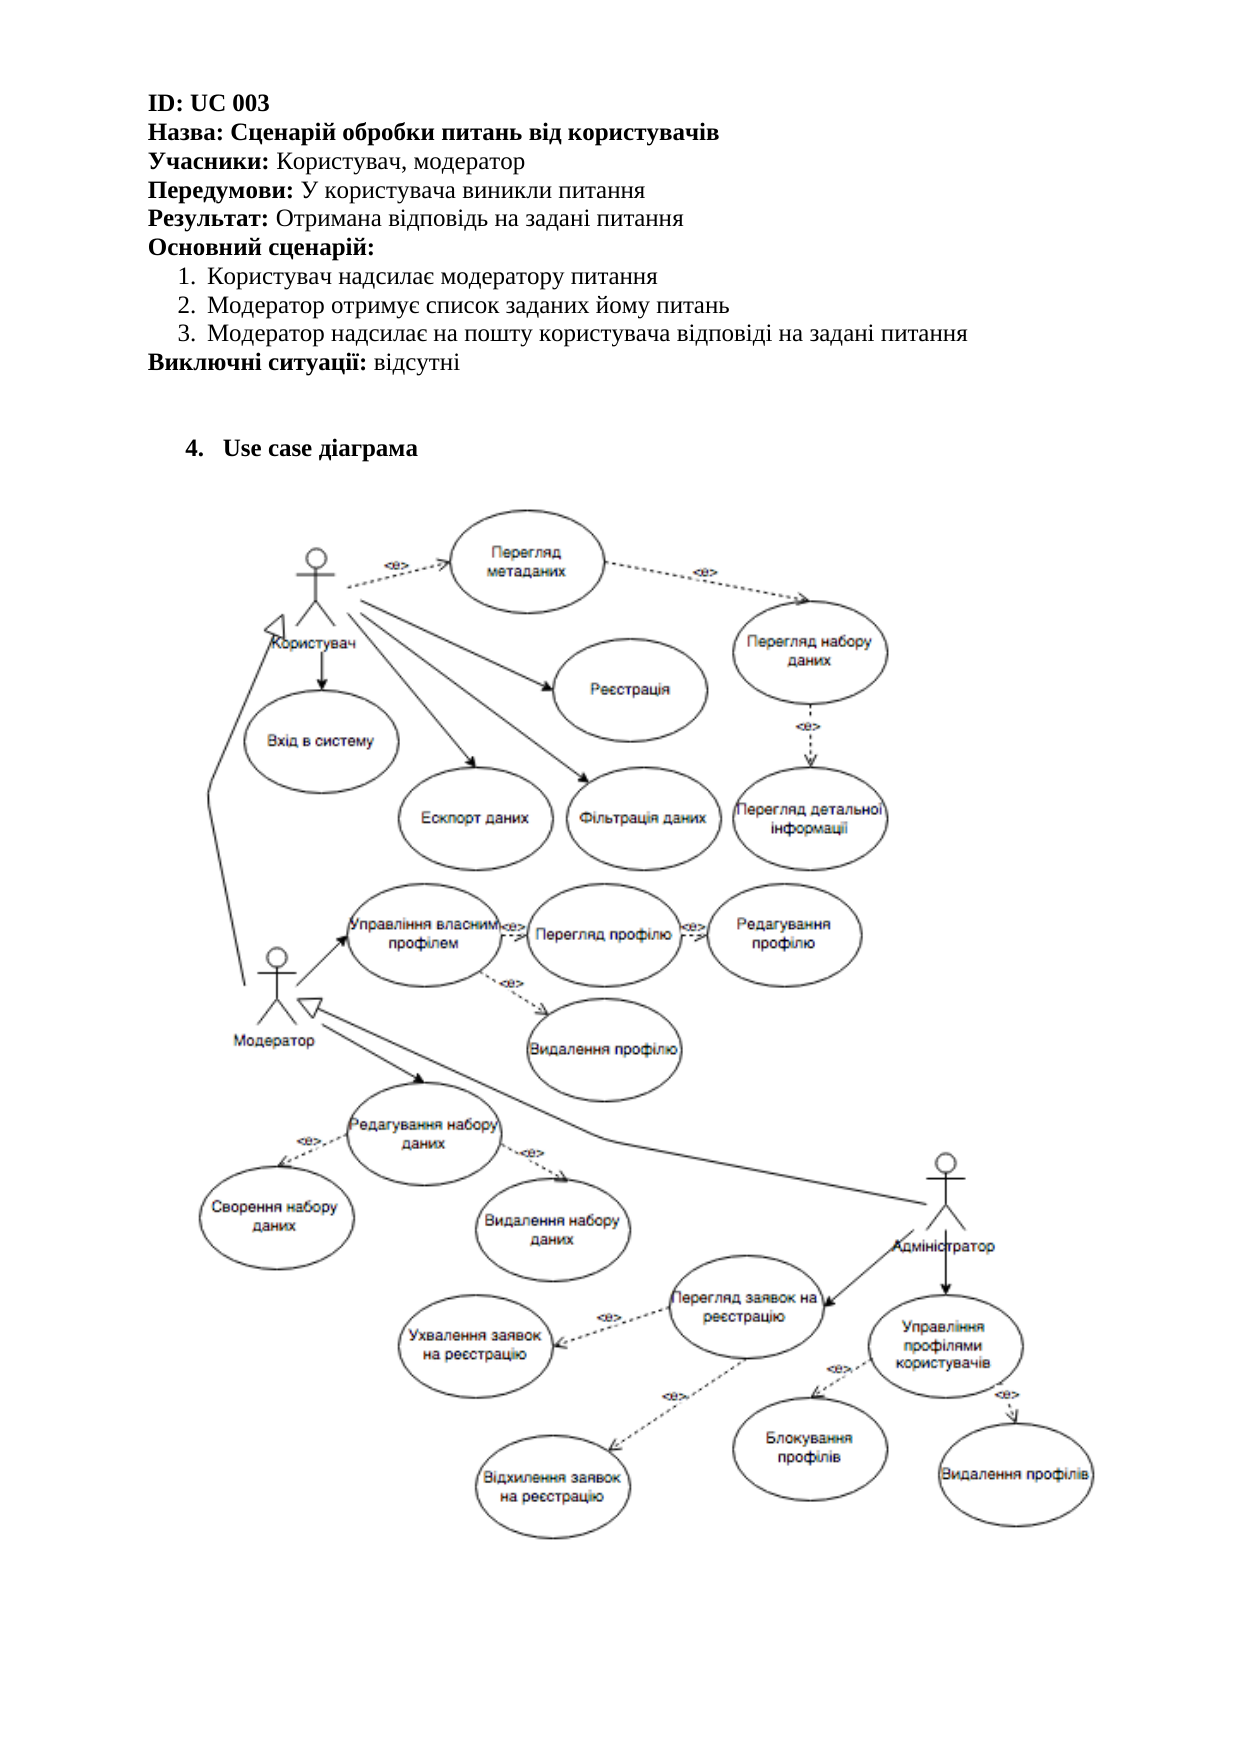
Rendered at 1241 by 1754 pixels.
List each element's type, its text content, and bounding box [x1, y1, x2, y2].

list Модератор надсилає на пошту користувача відповіді на задані питання [177, 318, 1152, 347]
text Учасники: Користувач, модератор [148, 146, 1152, 175]
text Передумови: У користувача виникли питання [148, 175, 1152, 203]
text Виключні ситуації: відсутні [148, 347, 1152, 376]
list Use case діаграма [185, 433, 1152, 462]
picture [177, 462, 1122, 1567]
text Назва: Сценарій обробки питань від користувачів [148, 117, 1152, 146]
text Основний сценарій: [148, 232, 1152, 261]
list Модератор отримує список заданих йому питань [177, 290, 1152, 318]
list Користувач надсилає модератору питання [177, 261, 1152, 290]
text Результат: Отримана відповідь на задані питання [148, 203, 1152, 232]
text ID: UC 003 [148, 88, 1152, 117]
